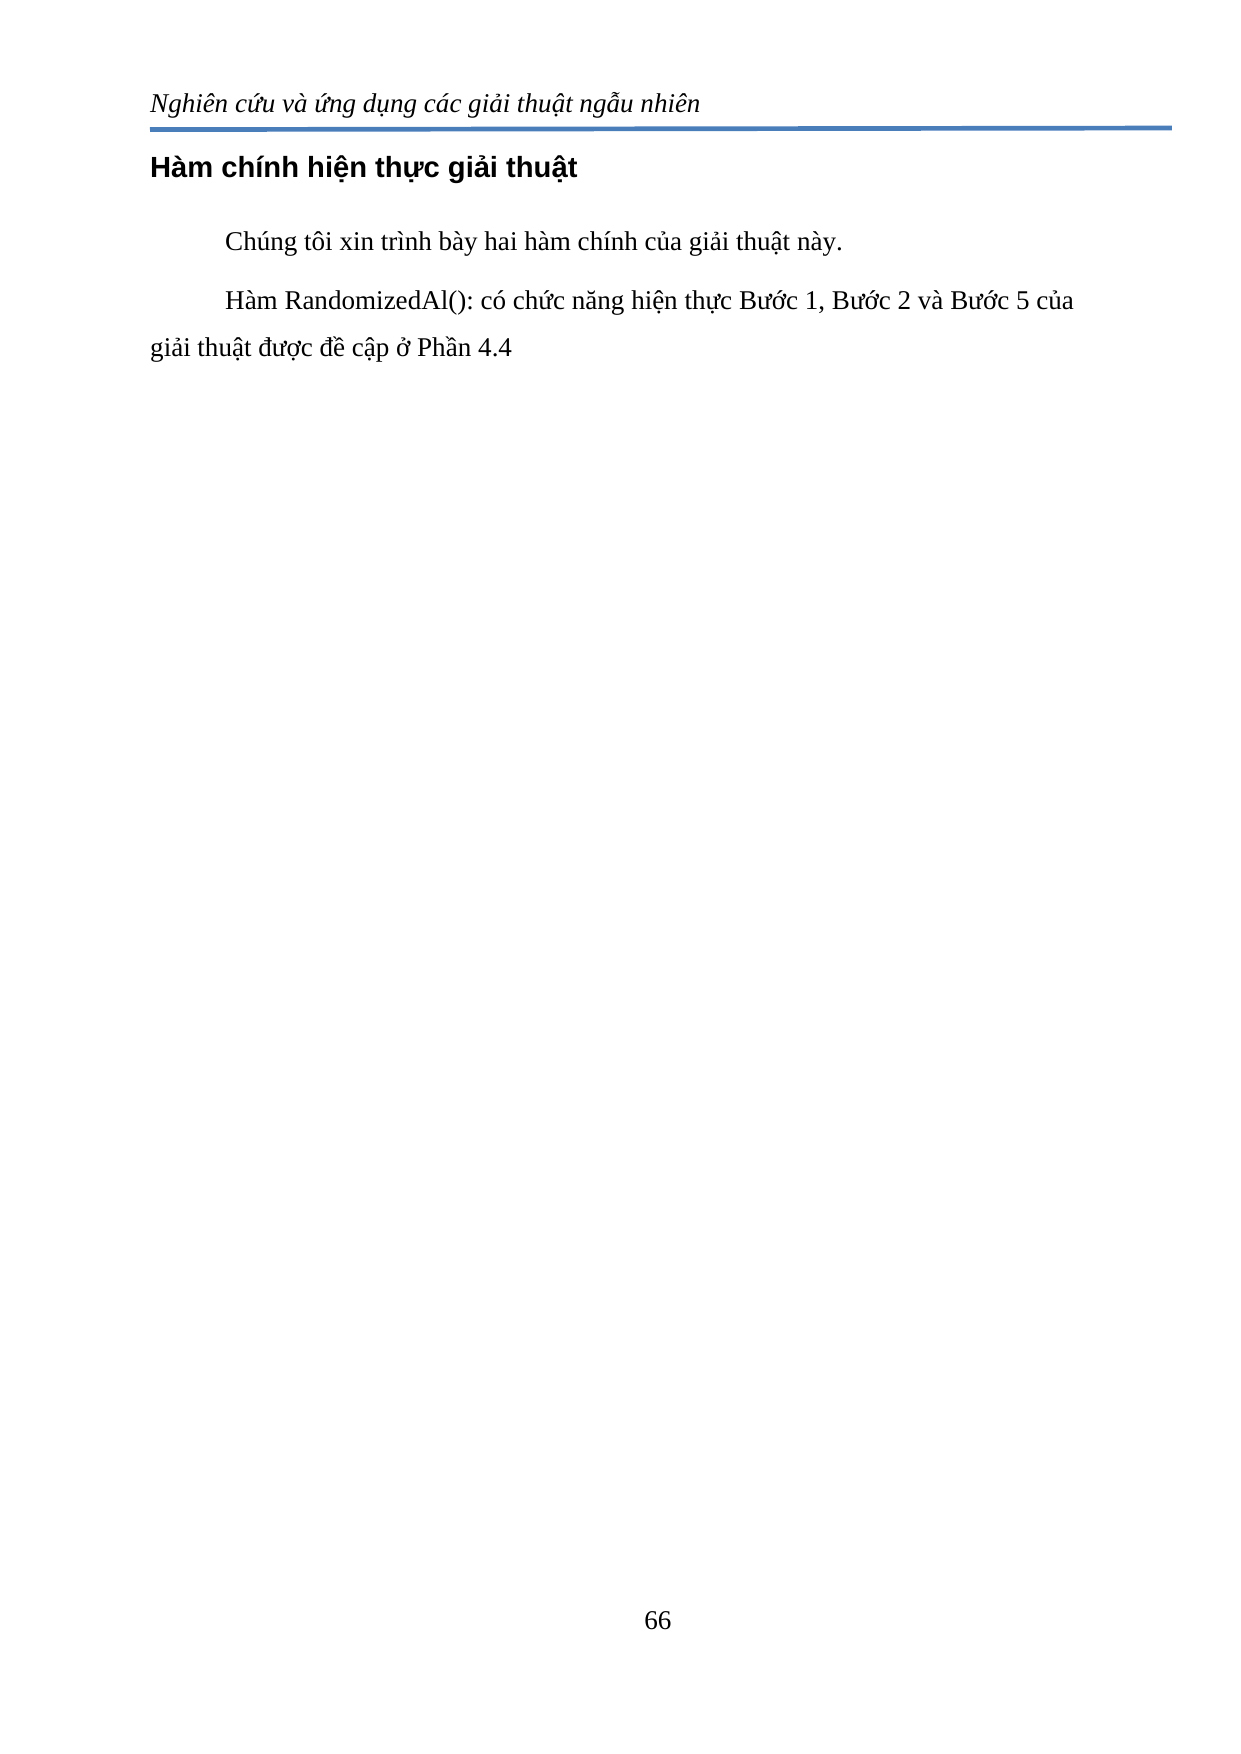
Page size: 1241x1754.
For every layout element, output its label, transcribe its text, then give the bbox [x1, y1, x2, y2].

text Hàm chính hiện thực giải thuật [150, 150, 1090, 183]
text Chúng tôi xin trình bày hai hàm chính của giải thuật này. [150, 225, 1090, 256]
text Hàm RandomizedAl(): có chức năng hiện thực Bước 1, Bước 2 và Bước 5 của giải thuật được đề cập ở Phần 4.4 [150, 284, 1090, 362]
